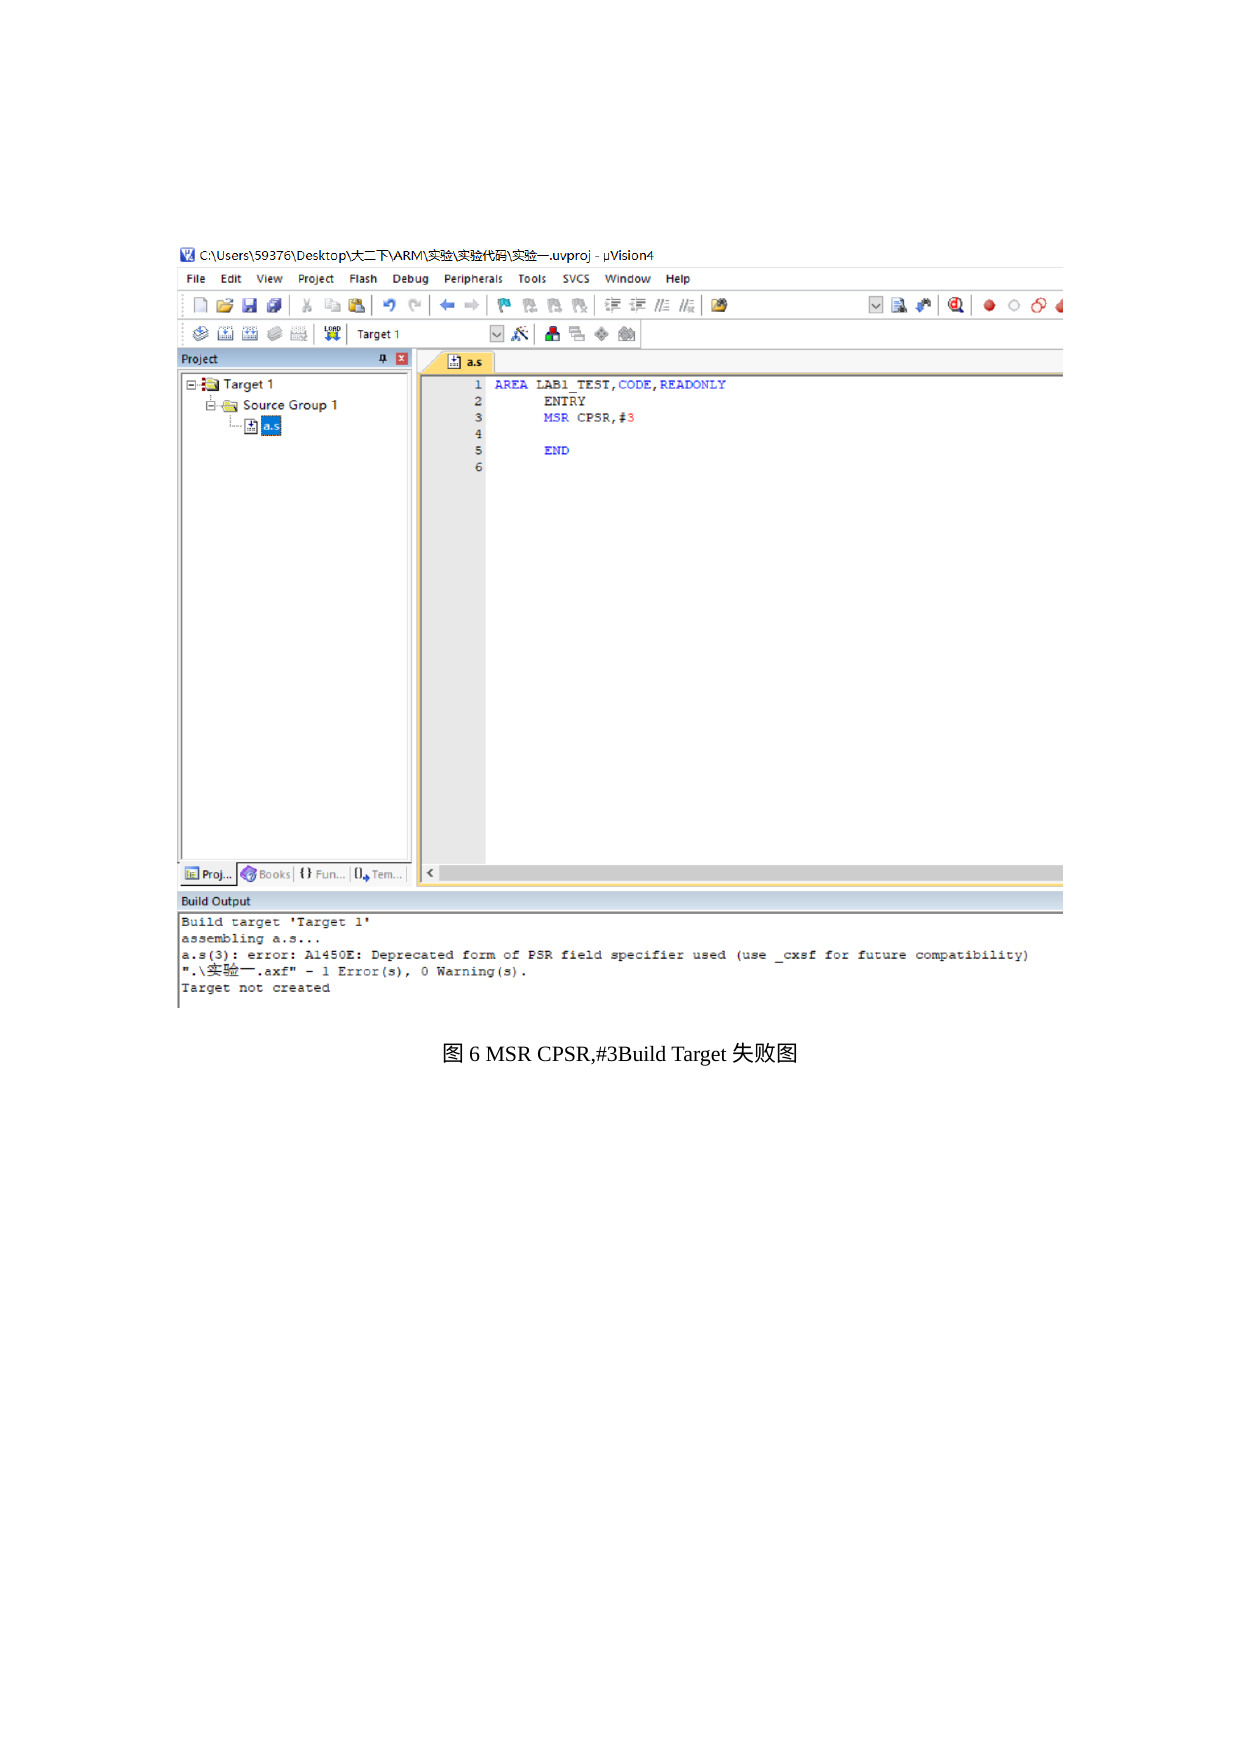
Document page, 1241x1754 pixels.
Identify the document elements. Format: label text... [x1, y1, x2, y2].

picture [177, 243, 1063, 1008]
text 图6 MSR CPSR,#3Build Target 失败图 [177, 1036, 1063, 1068]
